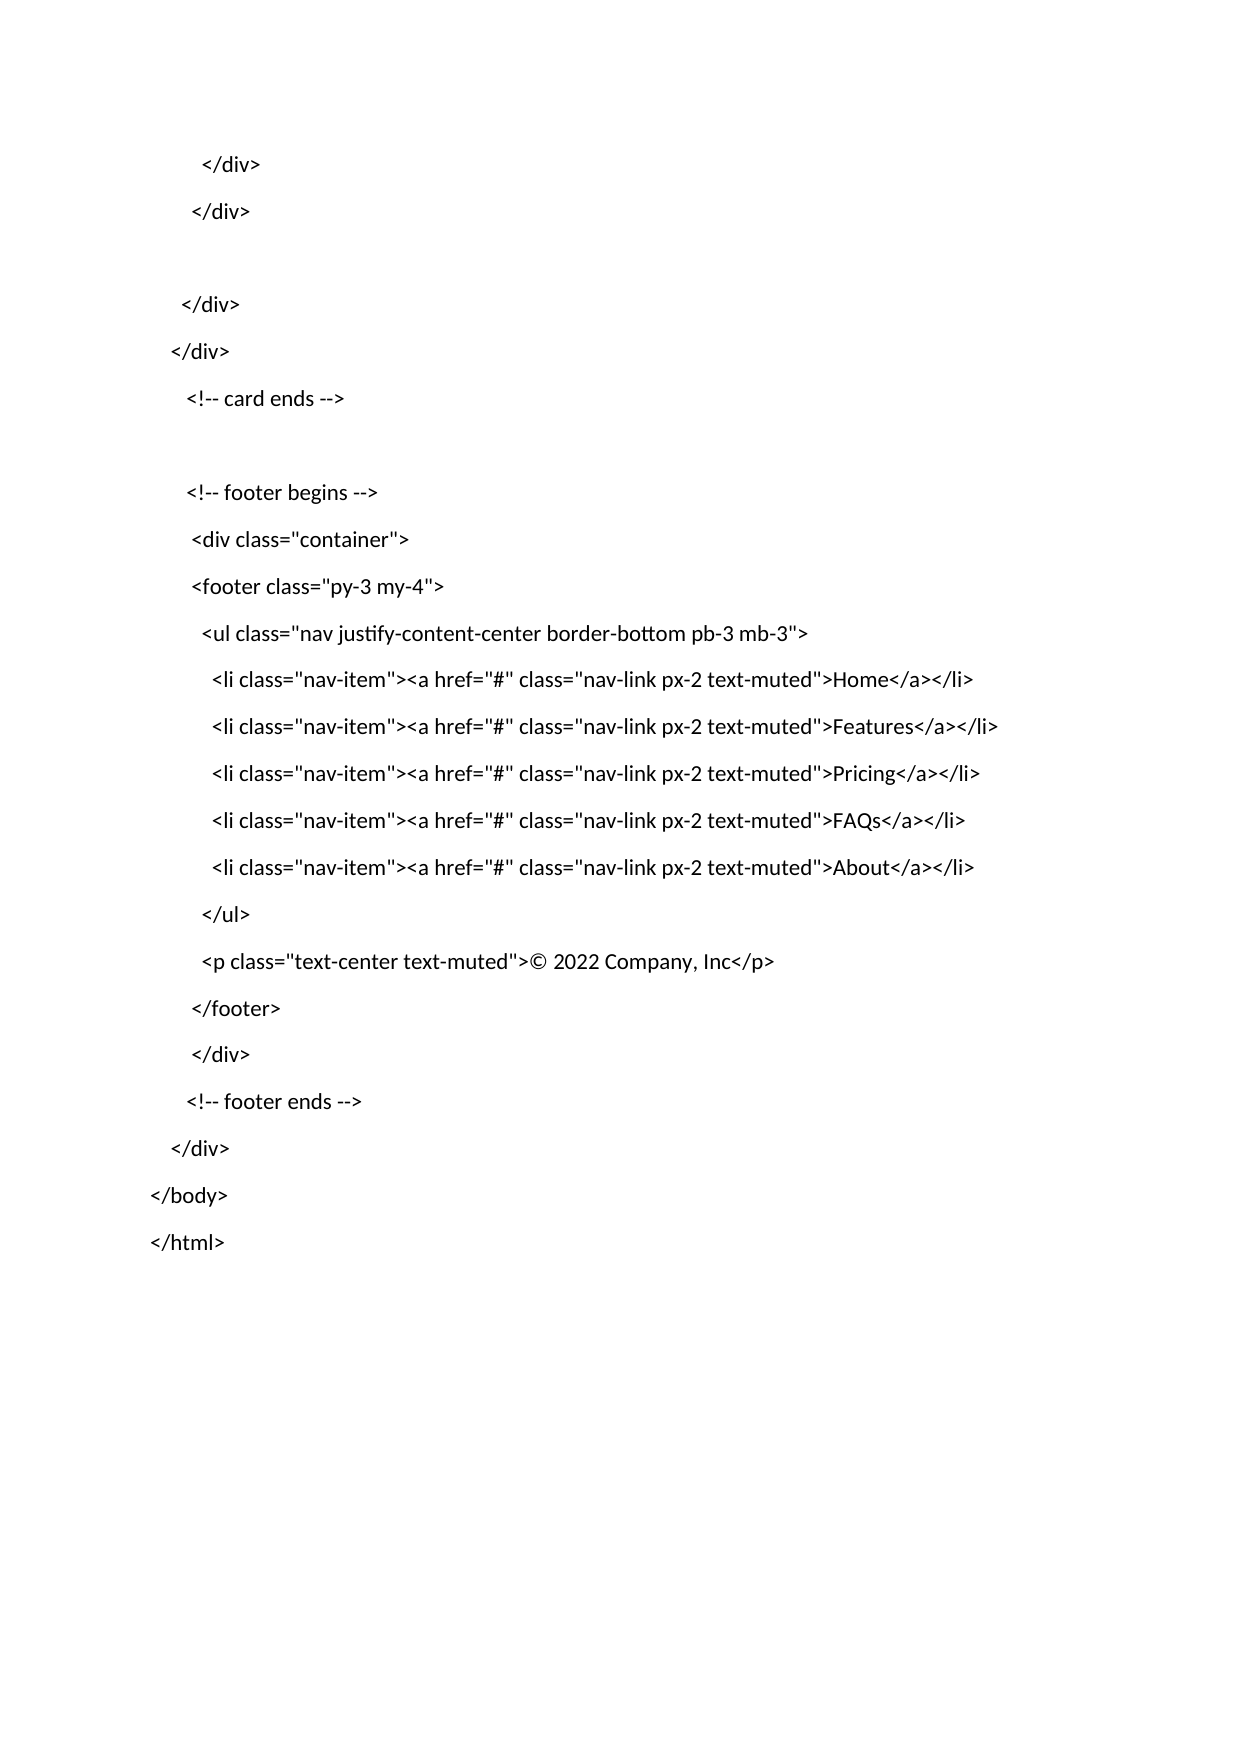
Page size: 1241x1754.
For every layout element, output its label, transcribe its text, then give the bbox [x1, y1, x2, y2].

text <li class="nav-item"><a href="#" class="nav-link px-2 text-muted">Home</a></li> [150, 666, 1090, 694]
text </div> [150, 150, 1090, 178]
text </body> [150, 1181, 1090, 1209]
text <li class="nav-item"><a href="#" class="nav-link px-2 text-muted">Features</a></li> [150, 712, 1090, 741]
text <!-- footer ends --> [150, 1087, 1090, 1116]
text </div> [150, 197, 1090, 225]
text <li class="nav-item"><a href="#" class="nav-link px-2 text-muted">Pricing</a></li> [150, 759, 1090, 787]
text <!-- card ends --> [150, 384, 1090, 412]
text </html> [150, 1228, 1090, 1256]
text <li class="nav-item"><a href="#" class="nav-link px-2 text-muted">FAQs</a></li> [150, 806, 1090, 834]
text </div> [150, 291, 1090, 319]
text <!-- footer begins --> [150, 478, 1090, 506]
text </div> [150, 1041, 1090, 1069]
text <p class="text-center text-muted">© 2022 Company, Inc</p> [150, 947, 1090, 975]
text </div> [150, 337, 1090, 366]
text </ul> [150, 900, 1090, 928]
text <footer class="py-3 my-4"> [150, 572, 1090, 600]
text <li class="nav-item"><a href="#" class="nav-link px-2 text-muted">About</a></li> [150, 853, 1090, 881]
text <div class="container"> [150, 525, 1090, 553]
text </footer> [150, 994, 1090, 1022]
text </div> [150, 1134, 1090, 1162]
text <ul class="nav justify-content-center border-bottom pb-3 mb-3"> [150, 619, 1090, 647]
